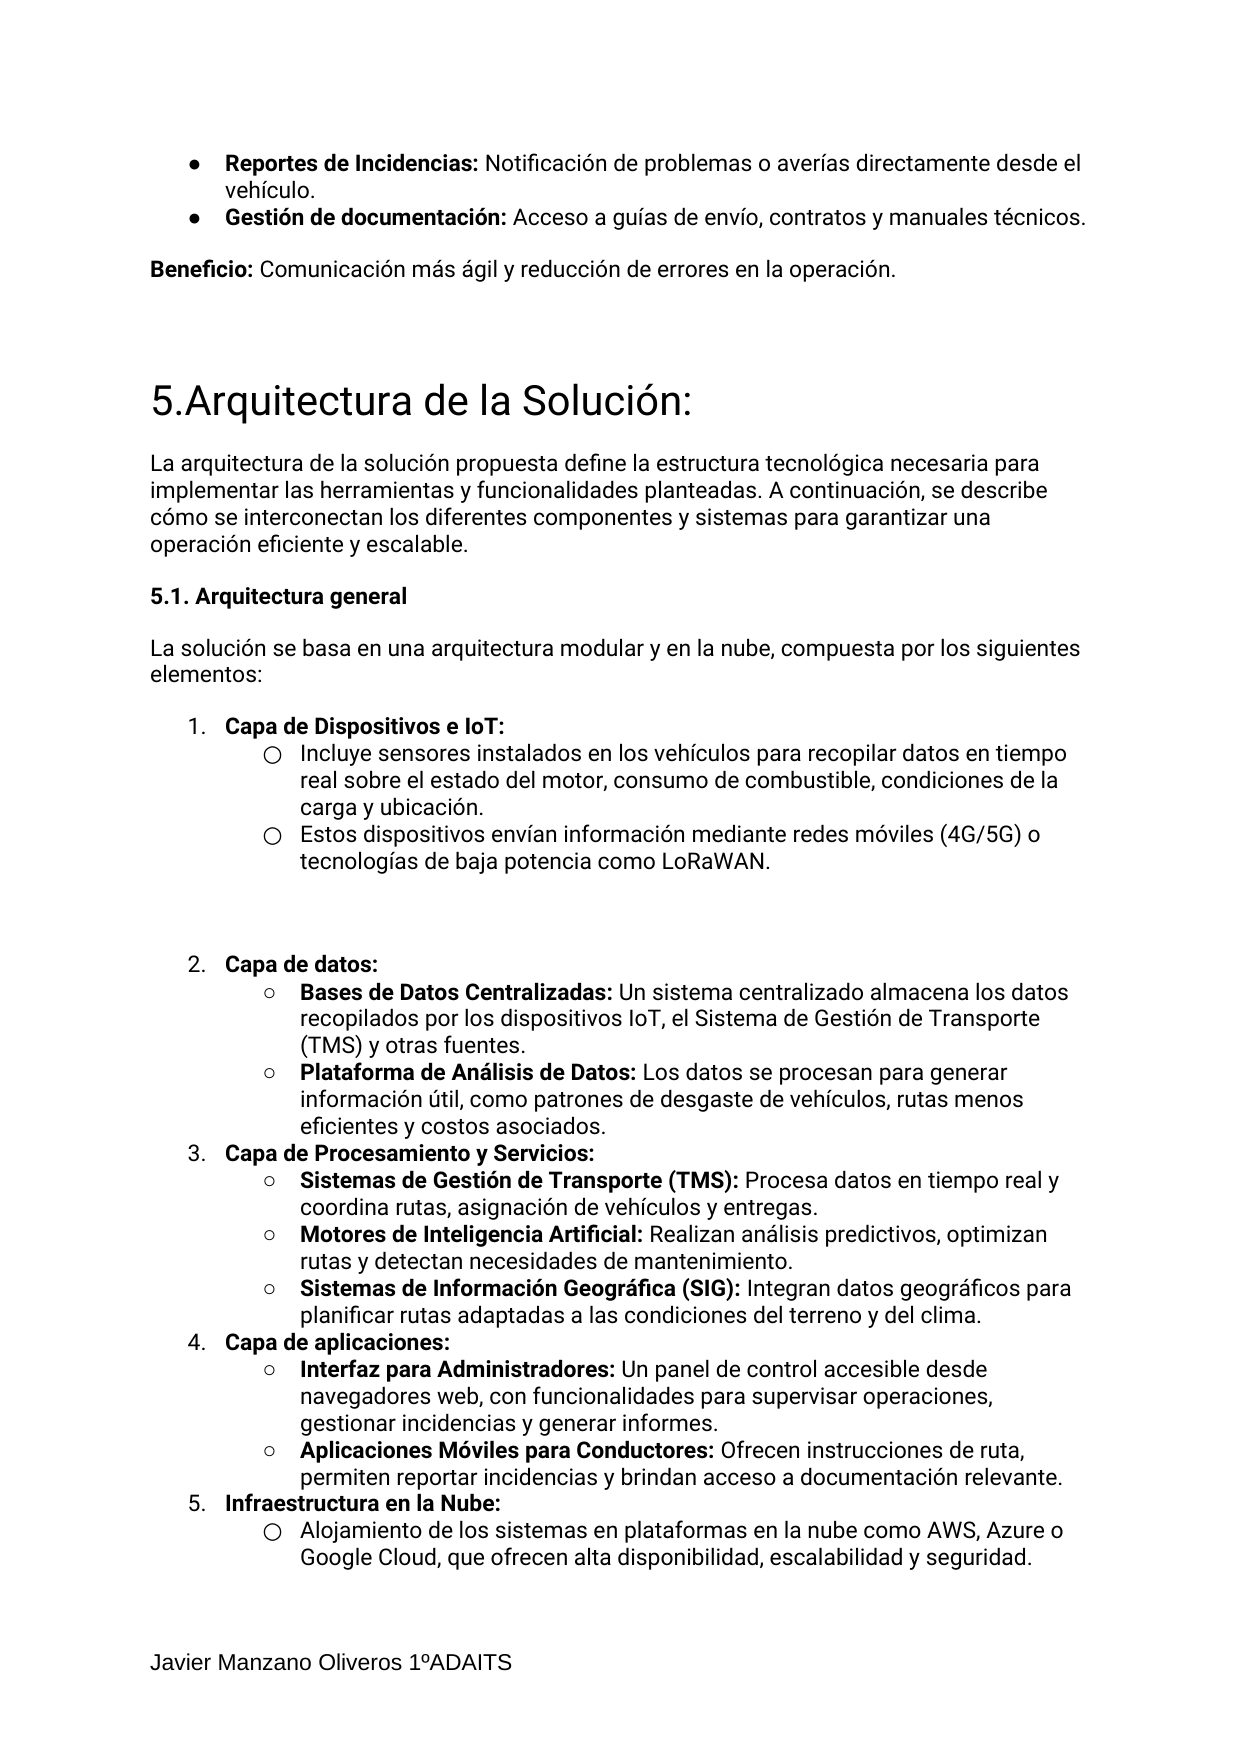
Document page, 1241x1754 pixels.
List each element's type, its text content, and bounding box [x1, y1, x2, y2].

list Capa de Dispositivos e IoT: [187, 713, 1090, 740]
list Sistemas de Información Geográfica (SIG): Integran datos geográficos para planificar rutas adaptadas a las condiciones del terreno y del clima. [262, 1275, 1090, 1329]
list Estos dispositivos envían información mediante redes móviles (4G/5G) o tecnologías de baja potencia como LoRaWAN. [262, 821, 1090, 875]
list Plataforma de Análisis de Datos: Los datos se procesan para generar información útil, como patrones de desgaste de vehículos, rutas menos eficientes y costos asociados. [262, 1059, 1090, 1140]
text 5.1. Arquitectura general [150, 583, 1090, 610]
list Sistemas de Gestión de Transporte (TMS): Procesa datos en tiempo real y coordina rutas, asignación de vehículos y entregas. [262, 1167, 1090, 1221]
text La solución se basa en una arquitectura modular y en la nube, compuesta por los siguientes elementos: [150, 635, 1090, 688]
list Infraestructura en la Nube: [187, 1491, 1090, 1517]
list Motores de Inteligencia Artificial: Realizan análisis predictivos, optimizan rutas y detectan necesidades de mantenimiento. [262, 1221, 1090, 1275]
list Bases de Datos Centralizadas: Un sistema centralizado almacena los datos recopilados por los dispositivos IoT, el Sistema de Gestión de Transporte (TMS) y otras fuentes. [262, 978, 1090, 1059]
list Capa de aplicaciones: [187, 1329, 1090, 1356]
list Reportes de Incidencias: Notificación de problemas o averías directamente desde el vehículo. [187, 150, 1090, 204]
list Gestión de documentación: Acceso a guías de envío, contratos y manuales técnicos. [187, 204, 1090, 231]
list Capa de datos: [187, 952, 1090, 978]
list Interfaz para Administradores: Un panel de control accesible desde navegadores web, con funcionalidades para supervisar operaciones, gestionar incidencias y generar informes. [262, 1356, 1090, 1437]
text Beneficio: Comunicación más ágil y reducción de errores en la operación. [150, 256, 1090, 283]
subtitle 5.Arquitectura de la Solución: [150, 376, 1090, 425]
list Alojamiento de los sistemas en plataformas en la nube como AWS, Azure o Google Cloud, que ofrecen alta disponibilidad, escalabilidad y seguridad. [262, 1517, 1090, 1571]
list Incluye sensores instalados en los vehículos para recopilar datos en tiempo real sobre el estado del motor, consumo de combustible, condiciones de la carga y ubicación. [262, 740, 1090, 821]
text La arquitectura de la solución propuesta define la estructura tecnológica necesaria para implementar las herramientas y funcionalidades planteadas. A continuación, se describe cómo se interconectan los diferentes componentes y sistemas para garantizar una operación eficiente y escalable. [150, 450, 1090, 558]
list Aplicaciones Móviles para Conductores: Ofrecen instrucciones de ruta, permiten reportar incidencias y brindan acceso a documentación relevante. [262, 1437, 1090, 1491]
list Capa de Procesamiento y Servicios: [187, 1140, 1090, 1167]
